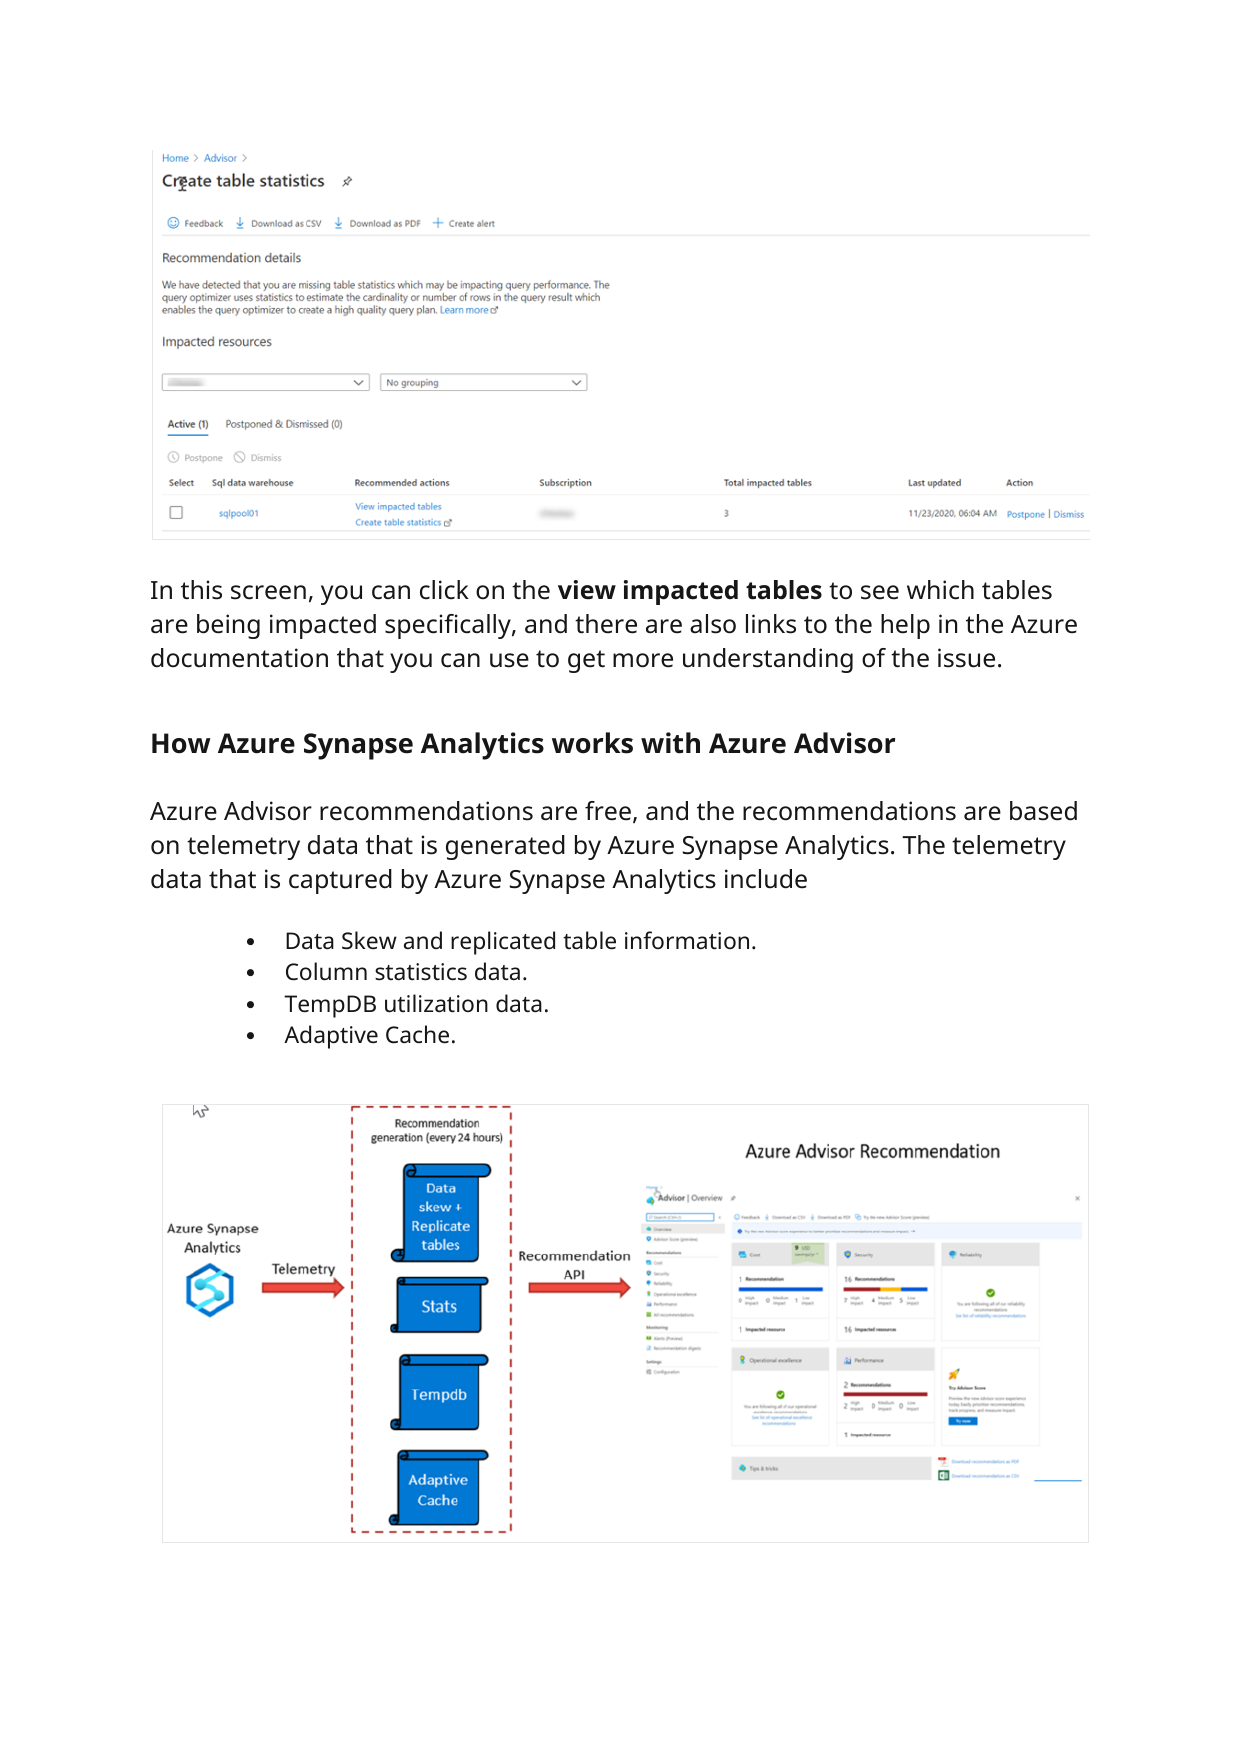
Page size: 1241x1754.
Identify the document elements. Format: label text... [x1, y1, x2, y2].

subtitle How Azure Synapse Analytics works with Azure Advisor [150, 725, 1090, 762]
list Column statistics data. [247, 956, 1090, 987]
list Data Skew and replicated table information. [247, 925, 1090, 956]
picture [150, 1096, 1091, 1548]
text Azure Advisor recommendations are free, and the recommendations are based on telemetry data that is generated by Azure Synapse Analytics. The telemetry data that is captured by Azure Synapse Analytics include [150, 794, 1090, 896]
text In this screen, you can click on the view impacted tables to see which tables are being impacted specifically, and there are also links to the help in the Azure documentation that you can use to get more understanding of the issue. [150, 572, 1090, 675]
list Adaptive Cache. [247, 1019, 1090, 1050]
list TempDB utilization data. [247, 987, 1090, 1019]
picture [150, 150, 1091, 542]
